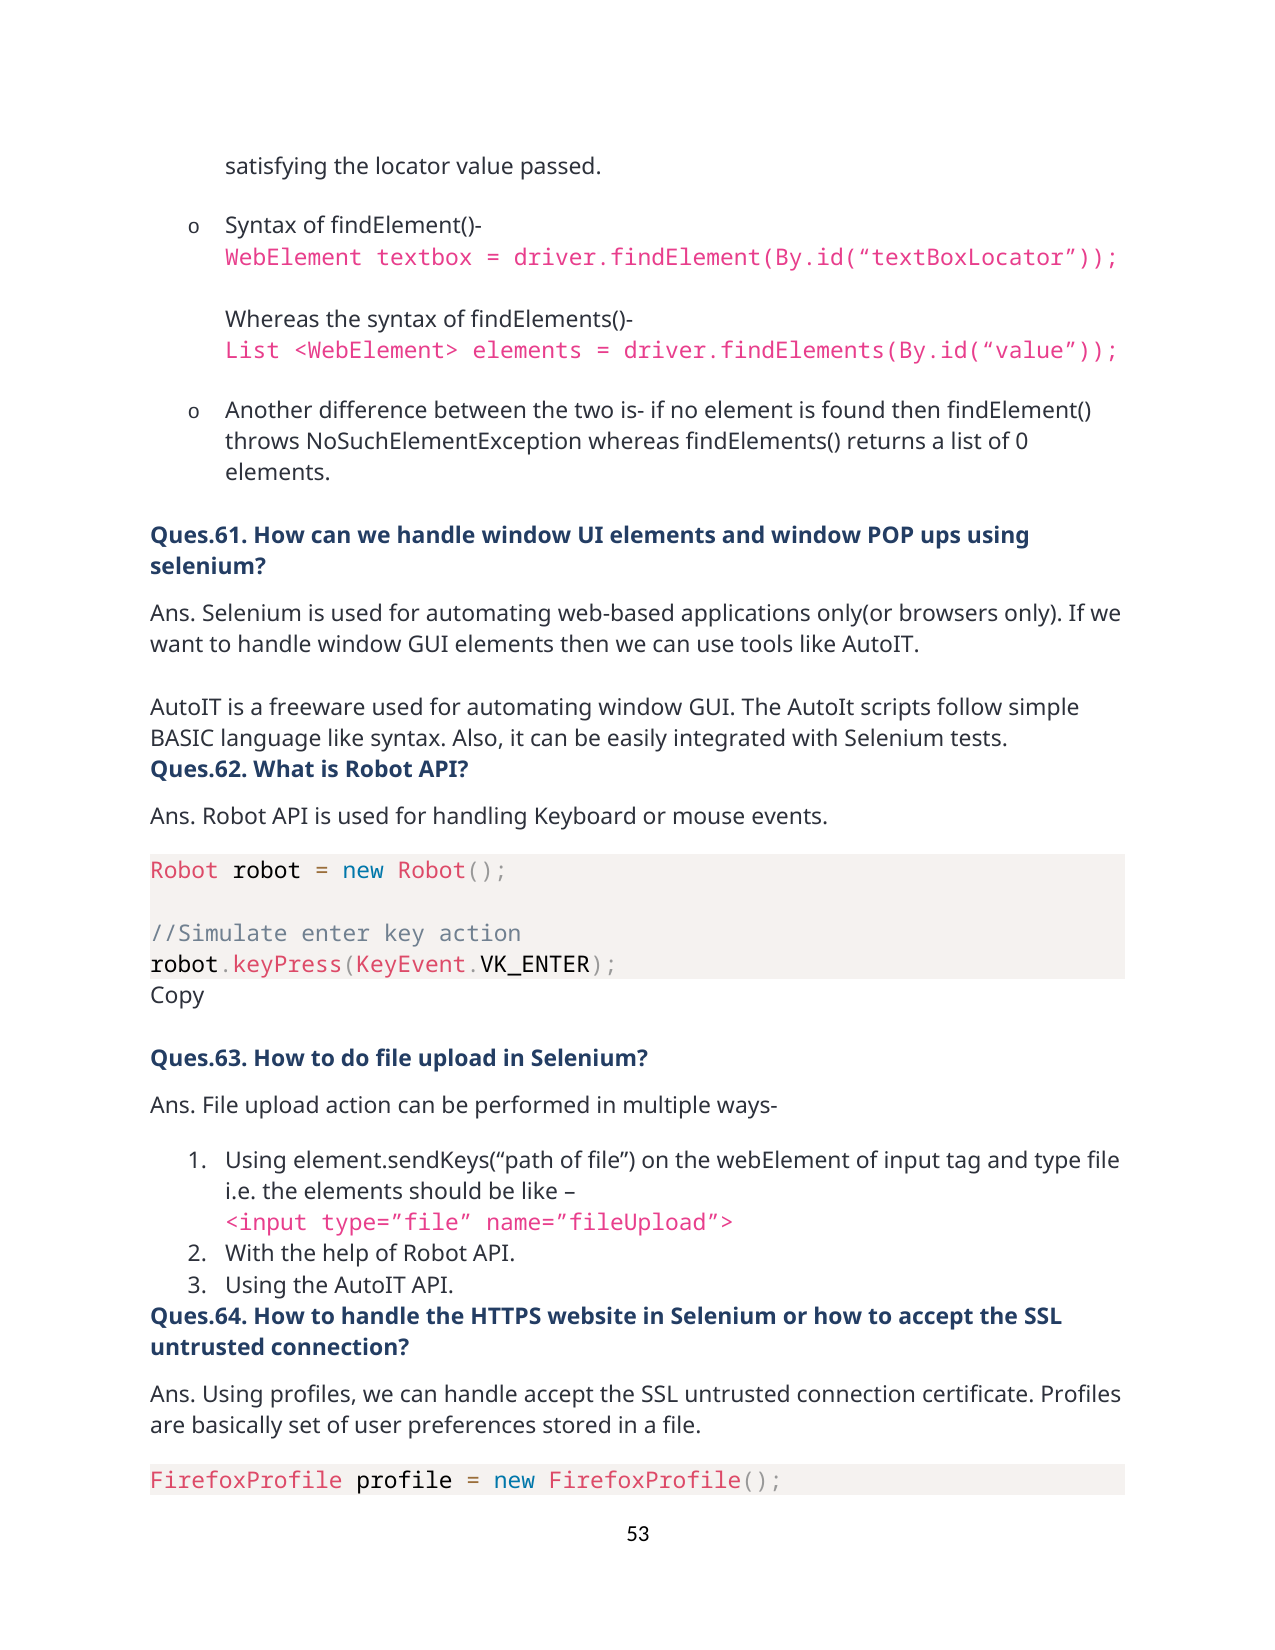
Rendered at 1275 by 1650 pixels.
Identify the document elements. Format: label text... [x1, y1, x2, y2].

text Copy [150, 979, 1125, 1011]
text robot.keyPress(KeyEvent.VK_ENTER); [150, 948, 1125, 979]
text //Simulate enter key action [150, 917, 1125, 948]
list Using element.sendKeys(“path of file”) on the webElement of input tag and type file i.e. the elements should be like – <input type=”file” name=”fileUpload”> [187, 1143, 1125, 1237]
list With the help of Robot API. [187, 1237, 1125, 1268]
text Ans. Selenium is used for automating web-based applications only(or browsers only). If we want to handle window GUI elements then we can use tools like AutoIT. AutoIT is a freeware used for automating window GUI. The AutoIt scripts follow simple BASIC language like syntax. Also, it can be easily integrated with Selenium tests. [150, 597, 1125, 753]
text Ans. Robot API is used for handling Keyboard or mouse events. [150, 800, 1125, 831]
text FirefoxProfile profile = new FirefoxProfile(); [150, 1464, 1125, 1495]
text Ans. File upload action can be performed in multiple ways- [150, 1089, 1125, 1120]
text Ques.63. How to do file upload in Selenium? [150, 1042, 1125, 1073]
text Ques.64. How to handle the HTTPS website in Selenium or how to accept the SSL untrusted connection? [150, 1300, 1125, 1362]
text Robot robot = new Robot(); [150, 854, 1125, 886]
text Ques.61. How can we handle window UI elements and window POP ups using selenium? [150, 518, 1125, 581]
list Using the AutoIT API. [187, 1268, 1125, 1300]
list Another difference between the two is- if no element is found then findElement() throws NoSuchElementException whereas findElements() returns a list of 0 elements. [187, 393, 1125, 487]
text Ans. Using profiles, we can handle accept the SSL untrusted connection certificate. Profiles are basically set of user preferences stored in a file. [150, 1378, 1125, 1440]
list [187, 150, 1125, 209]
text Ques.62. What is Robot API? [150, 753, 1125, 784]
list Syntax of findElement()- WebElement textbox = driver.findElement(By.id(“textBoxLocator”)); Whereas the syntax of findElements()- List <WebElement> elements = driver.findElements(By.id(“value”)); [187, 209, 1125, 393]
